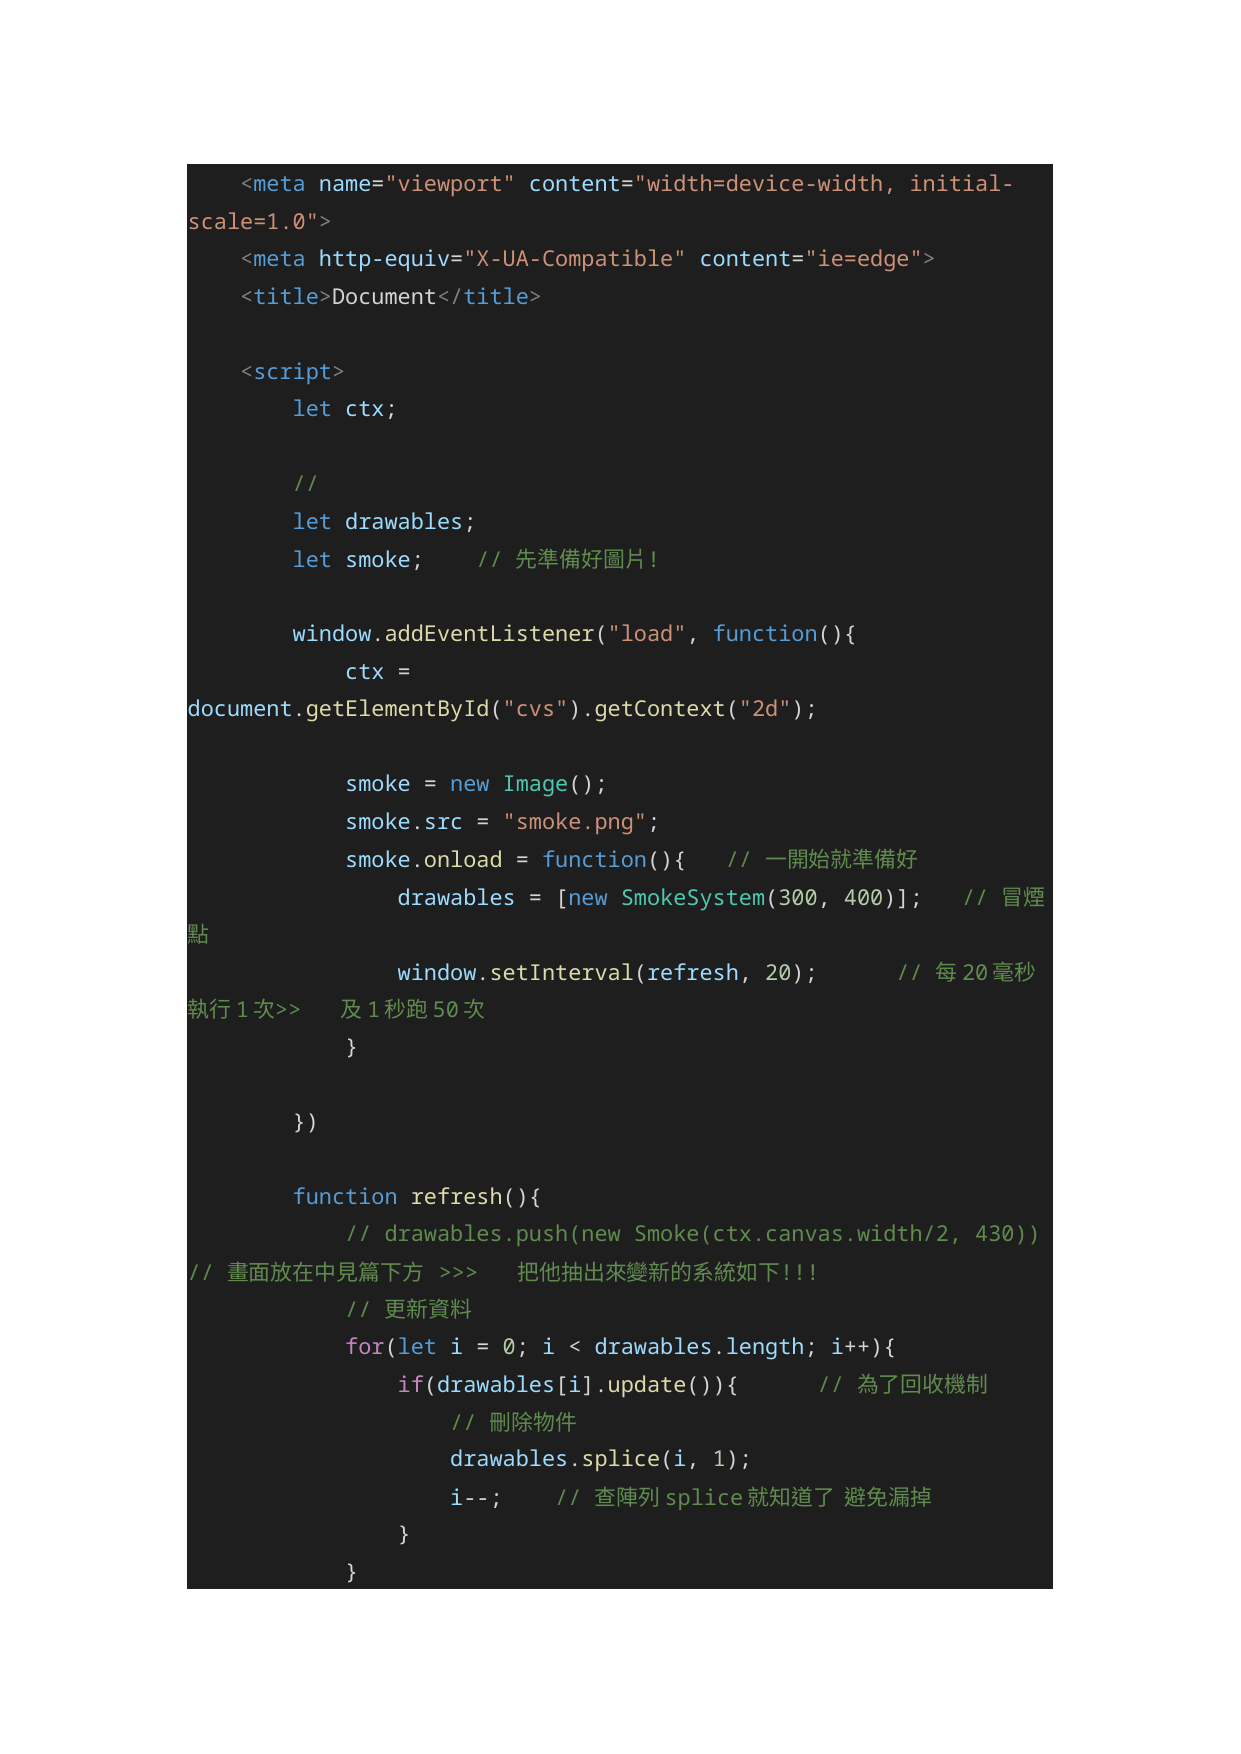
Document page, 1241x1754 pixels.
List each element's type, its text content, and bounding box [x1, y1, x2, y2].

text drawables.splice(i, 1); [187, 1439, 1053, 1477]
text // 刪除物件 [187, 1402, 1053, 1439]
text smoke.onload = function(){ // 一開始就準備好 [187, 839, 1053, 877]
text <meta name="viewport" content="width=device-width, initial-scale=1.0"> [187, 164, 1053, 239]
text drawables = [new SmokeSystem(300, 400)]; // 冒煙點 [187, 877, 1053, 952]
text let smoke; // 先準備好圖片! [187, 539, 1053, 577]
text smoke = new Image(); [187, 764, 1053, 802]
text <meta http-equiv="X-UA-Compatible" content="ie=edge"> [187, 239, 1053, 277]
text } [187, 1514, 1053, 1552]
text <title>Document</title> [187, 277, 1053, 314]
text let drawables; [187, 502, 1053, 539]
text }) [187, 1102, 1053, 1139]
text // drawables.push(new Smoke(ctx.canvas.width/2, 430)) // 畫面放在中見篇下方 >>> 把他抽出來變新的系統如下!!! [187, 1214, 1053, 1289]
text i--; // 查陣列splice就知道了 避免漏掉 [187, 1477, 1053, 1514]
text <script> [187, 352, 1053, 389]
text } [187, 1027, 1053, 1064]
text smoke.src = "smoke.png"; [187, 802, 1053, 839]
text // [187, 464, 1053, 502]
text window.addEventListener("load", function(){ [187, 614, 1053, 652]
text function refresh(){ [187, 1177, 1053, 1214]
text // 更新資料 [187, 1289, 1053, 1327]
text ctx = document.getElementById("cvs").getContext("2d"); [187, 652, 1053, 727]
text let ctx; [187, 389, 1053, 427]
text if(drawables[i].update()){ // 為了回收機制 [187, 1364, 1053, 1402]
text window.setInterval(refresh, 20); // 每20毫秒執行1次>> 及1秒跑50次 [187, 952, 1053, 1027]
text } [187, 1552, 1053, 1589]
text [187, 1327, 1053, 1364]
